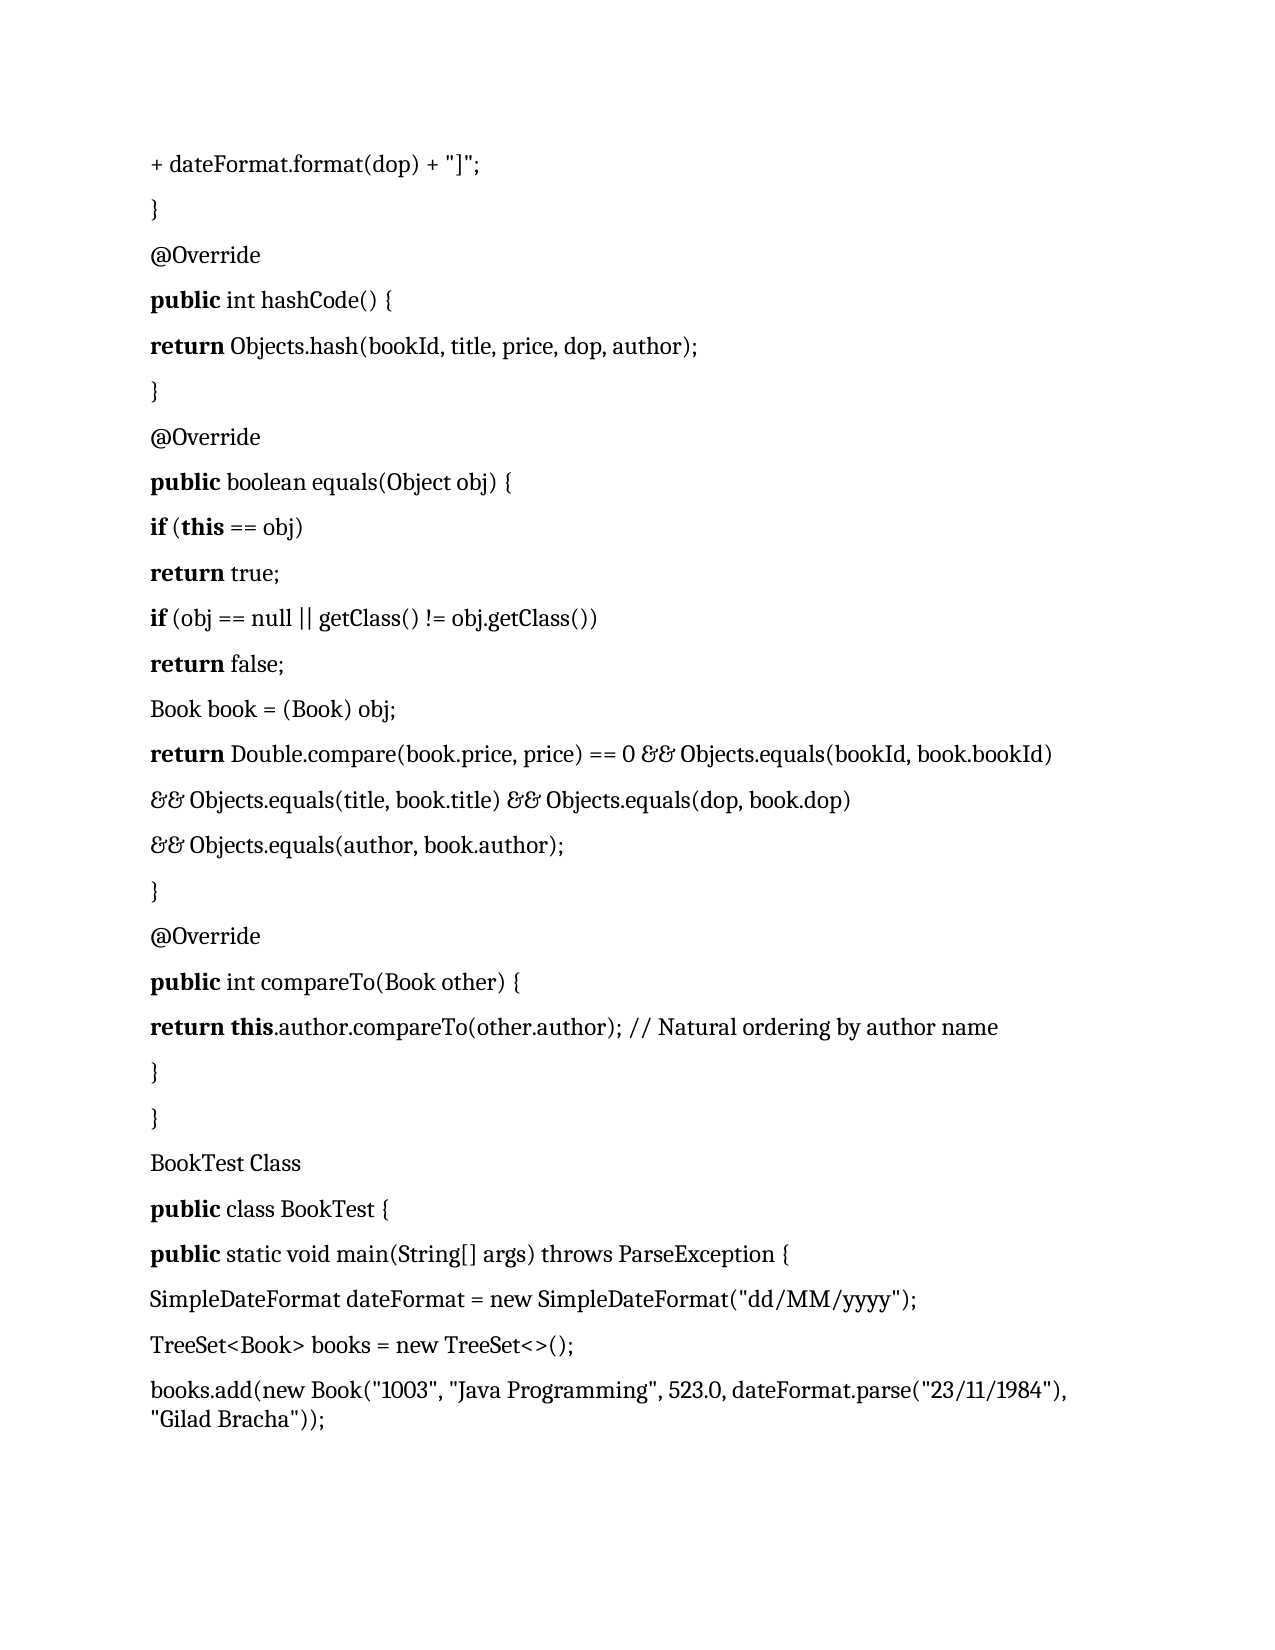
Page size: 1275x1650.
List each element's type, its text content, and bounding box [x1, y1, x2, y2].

text books.add(new Book("1003", "Java Programming", 523.0, dateFormat.parse("23/11/1984"), "Gilad Bracha")); [150, 1376, 1125, 1434]
text public int compareTo(Book other) { [150, 967, 1125, 996]
text } [150, 877, 1125, 905]
text @Override [150, 922, 1125, 951]
text BookTest Class [150, 1149, 1125, 1178]
text return Double.compare(book.price, price) == 0 && Objects.equals(bookId, book.bookId) [150, 740, 1125, 769]
text if (this == obj) [150, 513, 1125, 542]
text public int hashCode() { [150, 286, 1125, 315]
text return Objects.hash(bookId, title, price, dop, author); [150, 332, 1125, 360]
text TreeSet<Book> books = new TreeSet<>(); [150, 1331, 1125, 1359]
text if (obj == null || getClass() != obj.getClass()) [150, 604, 1125, 633]
text Book book = (Book) obj; [150, 695, 1125, 724]
text } [150, 377, 1125, 406]
text } [150, 1058, 1125, 1087]
text public class BookTest { [150, 1194, 1125, 1223]
text return true; [150, 559, 1125, 587]
text && Objects.equals(title, book.title) && Objects.equals(dop, book.dop) [150, 786, 1125, 814]
text + dateFormat.format(dop) + "]"; [150, 150, 1125, 179]
text public boolean equals(Object obj) { [150, 468, 1125, 497]
text SimpleDateFormat dateFormat = new SimpleDateFormat("dd/MM/yyyy"); [150, 1285, 1125, 1314]
text return false; [150, 649, 1125, 678]
text return this.author.compareTo(other.author); // Natural ordering by author name [150, 1013, 1125, 1042]
text public static void main(String[] args) throws ParseException { [150, 1240, 1125, 1269]
text } [150, 1104, 1125, 1132]
text @Override [150, 422, 1125, 451]
text && Objects.equals(author, book.author); [150, 831, 1125, 860]
text @Override [150, 241, 1125, 269]
text } [150, 195, 1125, 224]
